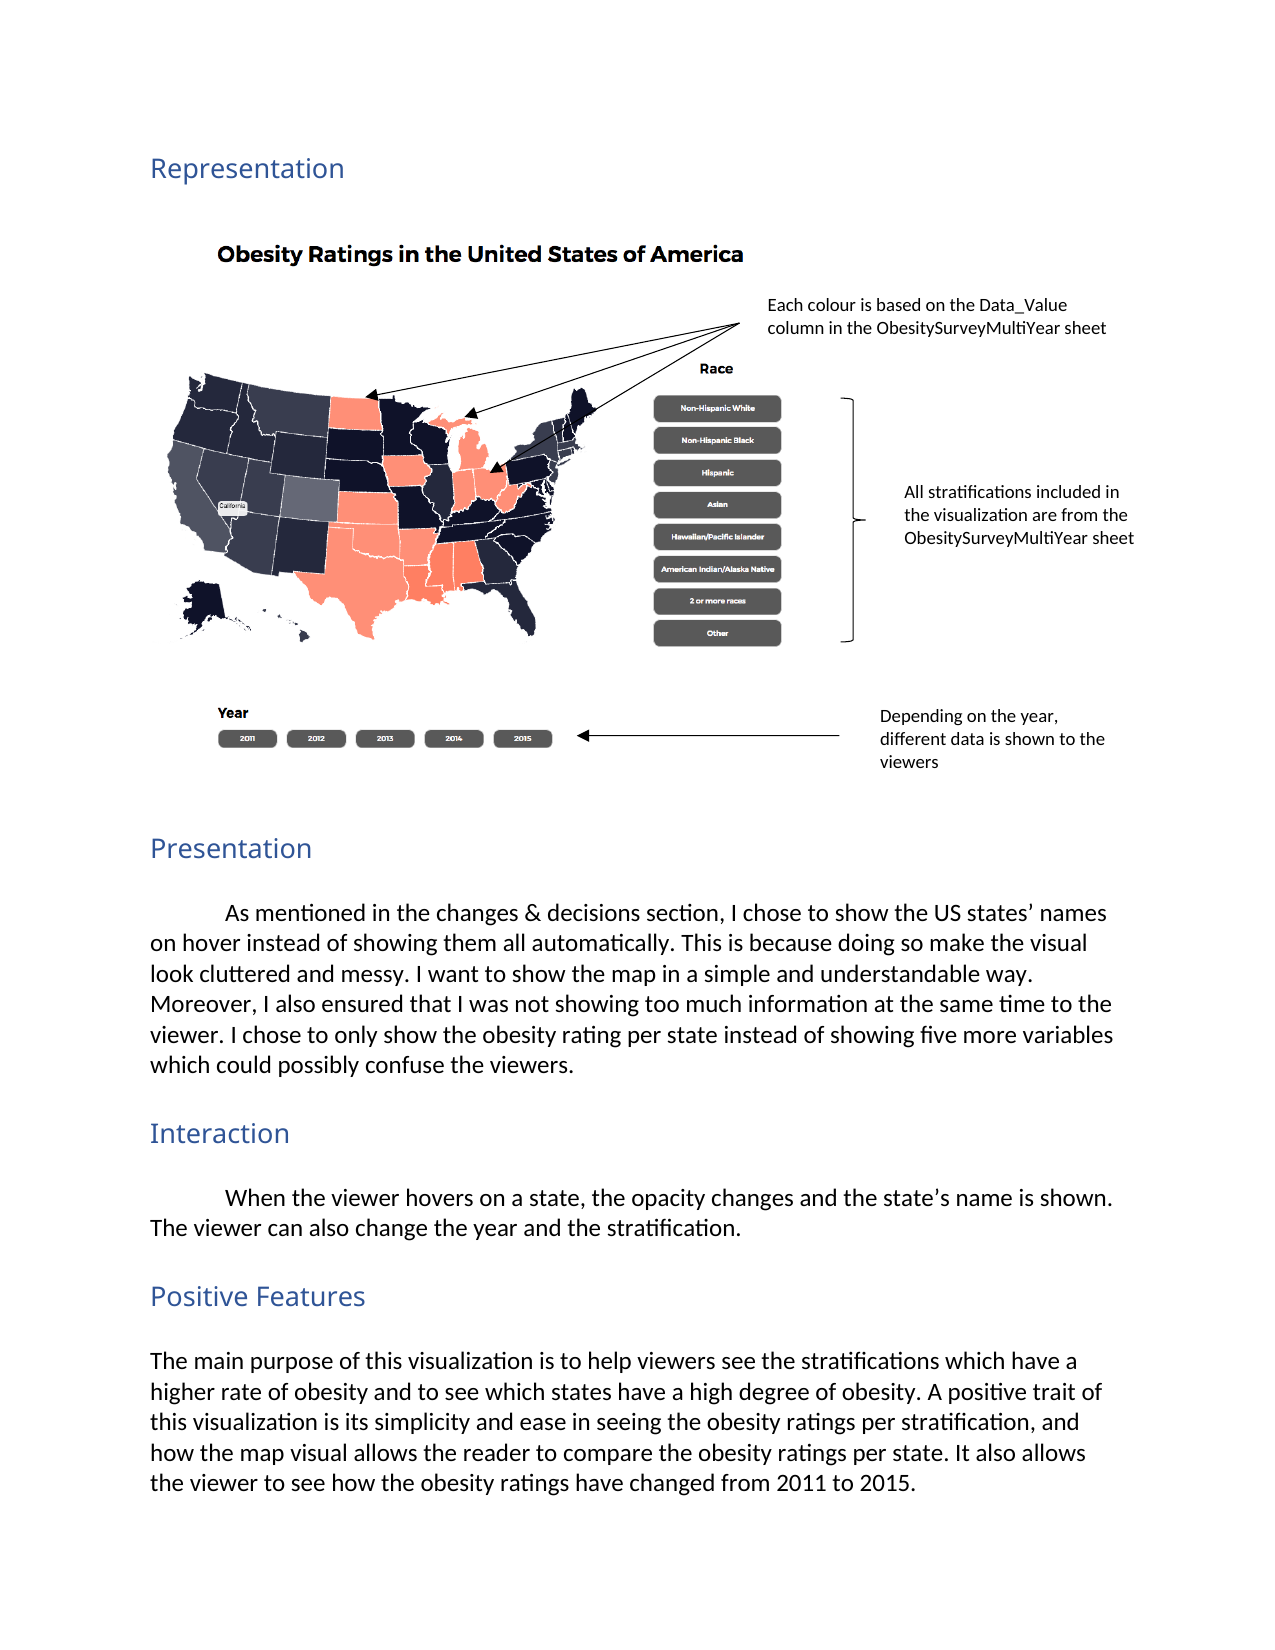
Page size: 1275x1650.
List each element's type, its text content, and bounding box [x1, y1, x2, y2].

text When the viewer hovers on a state, the opacity changes and the state’s name is shown. The viewer can also change the year and the stratification. [150, 1182, 1125, 1243]
subtitle Positive Features [150, 1278, 1125, 1314]
subtitle Interaction [150, 1114, 1125, 1151]
text As mentioned in the changes & decisions section, I chose to show the US states’ names on hover instead of showing them all automatically. This is because doing so make the visual look cluttered and messy. I want to show the map in a simple and understandable way. Moreover, I also ensured that I was not showing too much information at the same time to the viewer. I chose to only show the obesity rating per state instead of showing five more variables which could possibly confuse the viewers. [150, 897, 1125, 1080]
subtitle Presentation [150, 829, 1125, 866]
text The main purpose of this visualization is to help viewers see the stratifications which have a higher rate of obesity and to see which states have a high degree of obesity. A positive trait of this visualization is its simplicity and ease in seeing the obesity ratings per stratification, and how the map visual allows the reader to compare the obesity ratings per state. It also allows the viewer to see how the obesity ratings have changed from 2011 to 2015. [150, 1345, 1125, 1498]
picture [150, 217, 805, 754]
subtitle Representation [150, 150, 1125, 187]
